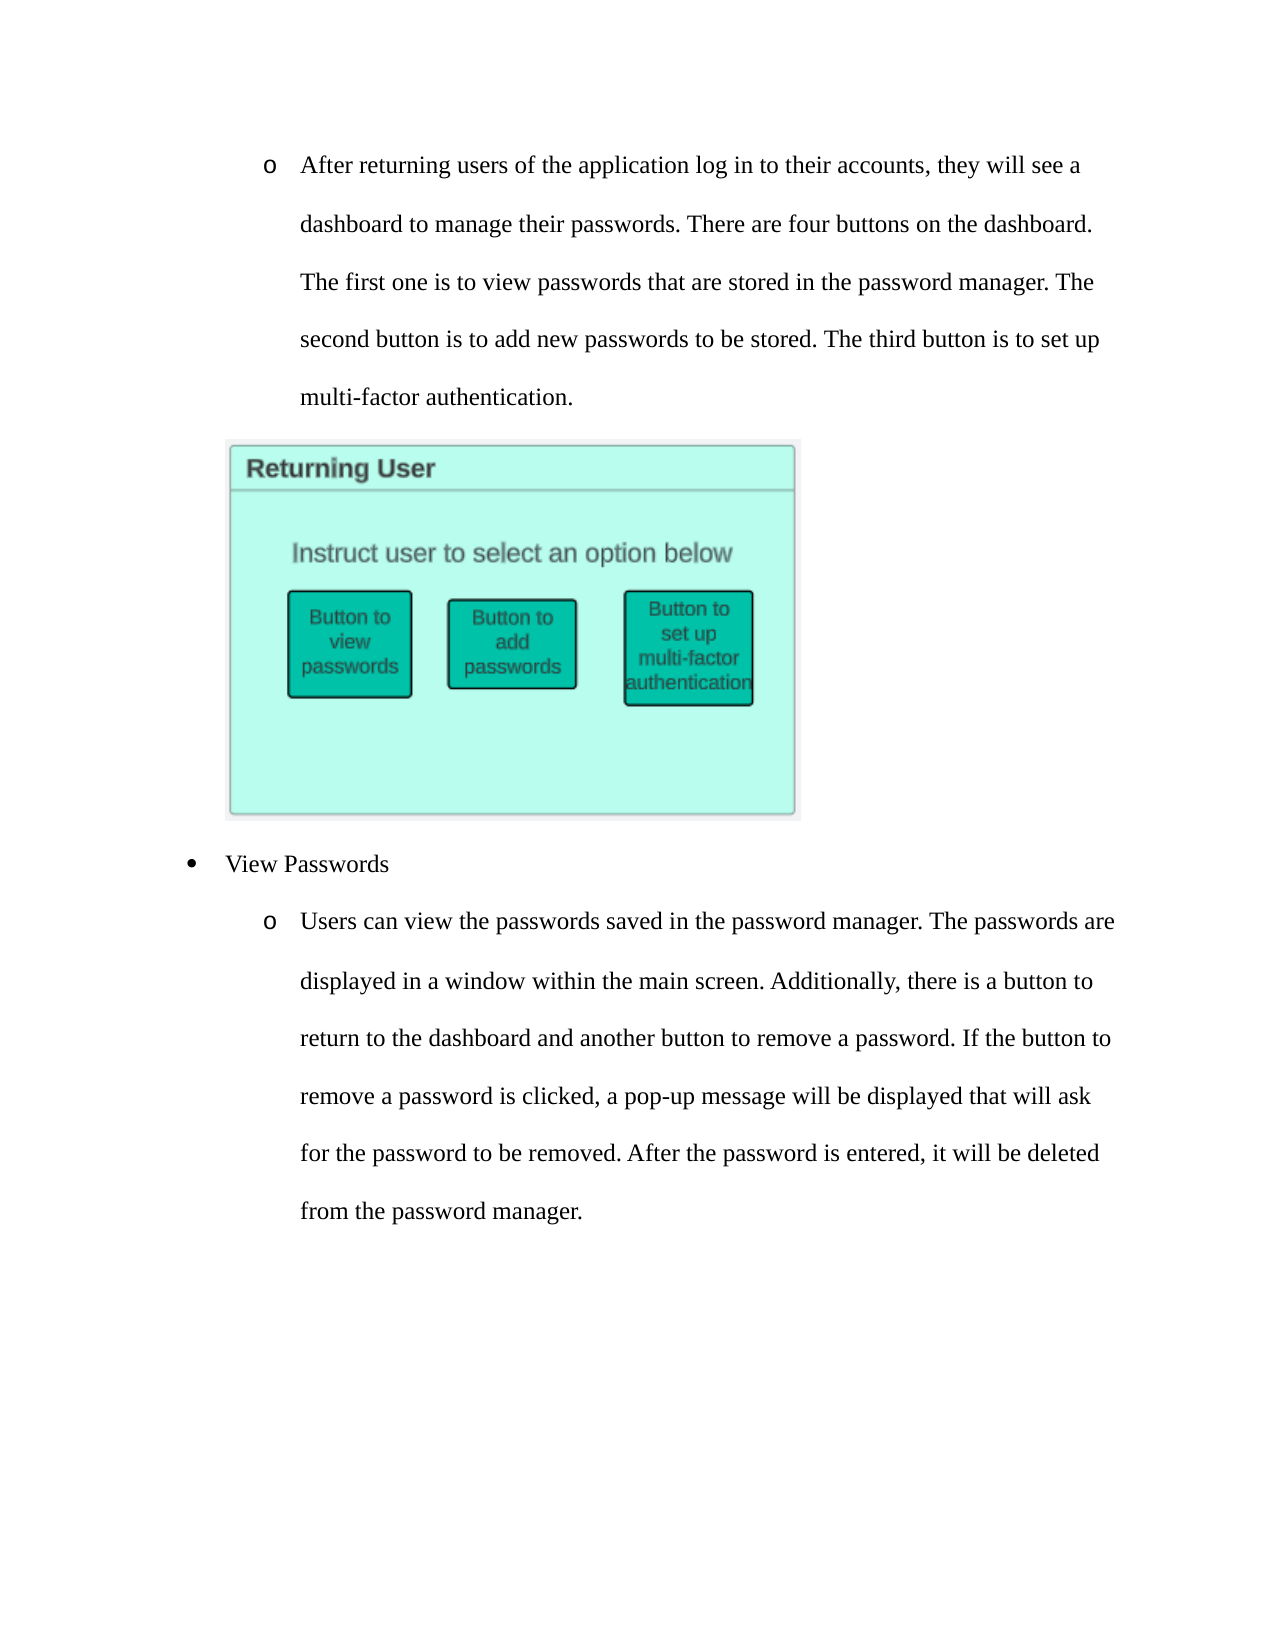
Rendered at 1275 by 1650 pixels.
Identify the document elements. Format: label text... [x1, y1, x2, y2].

picture [225, 439, 802, 821]
list View Passwords [187, 849, 1125, 878]
list Users can view the passwords saved in the password manager. The passwords are displayed in a window within the main screen. Additionally, there is a button to return to the dashboard and another button to remove a password. If the button to remove a password is clicked, a pop-up message will be displayed that will ask for the password to be removed. After the password is entered, it will be deleted from the password manager. [262, 906, 1125, 1225]
list After returning users of the application log in to their accounts, they will see a dashboard to manage their passwords. There are four buttons on the dashboard. The first one is to view passwords that are stored in the password manager. The second button is to add new passwords to be stored. The third button is to set up multi-factor authentication. [262, 150, 1125, 411]
